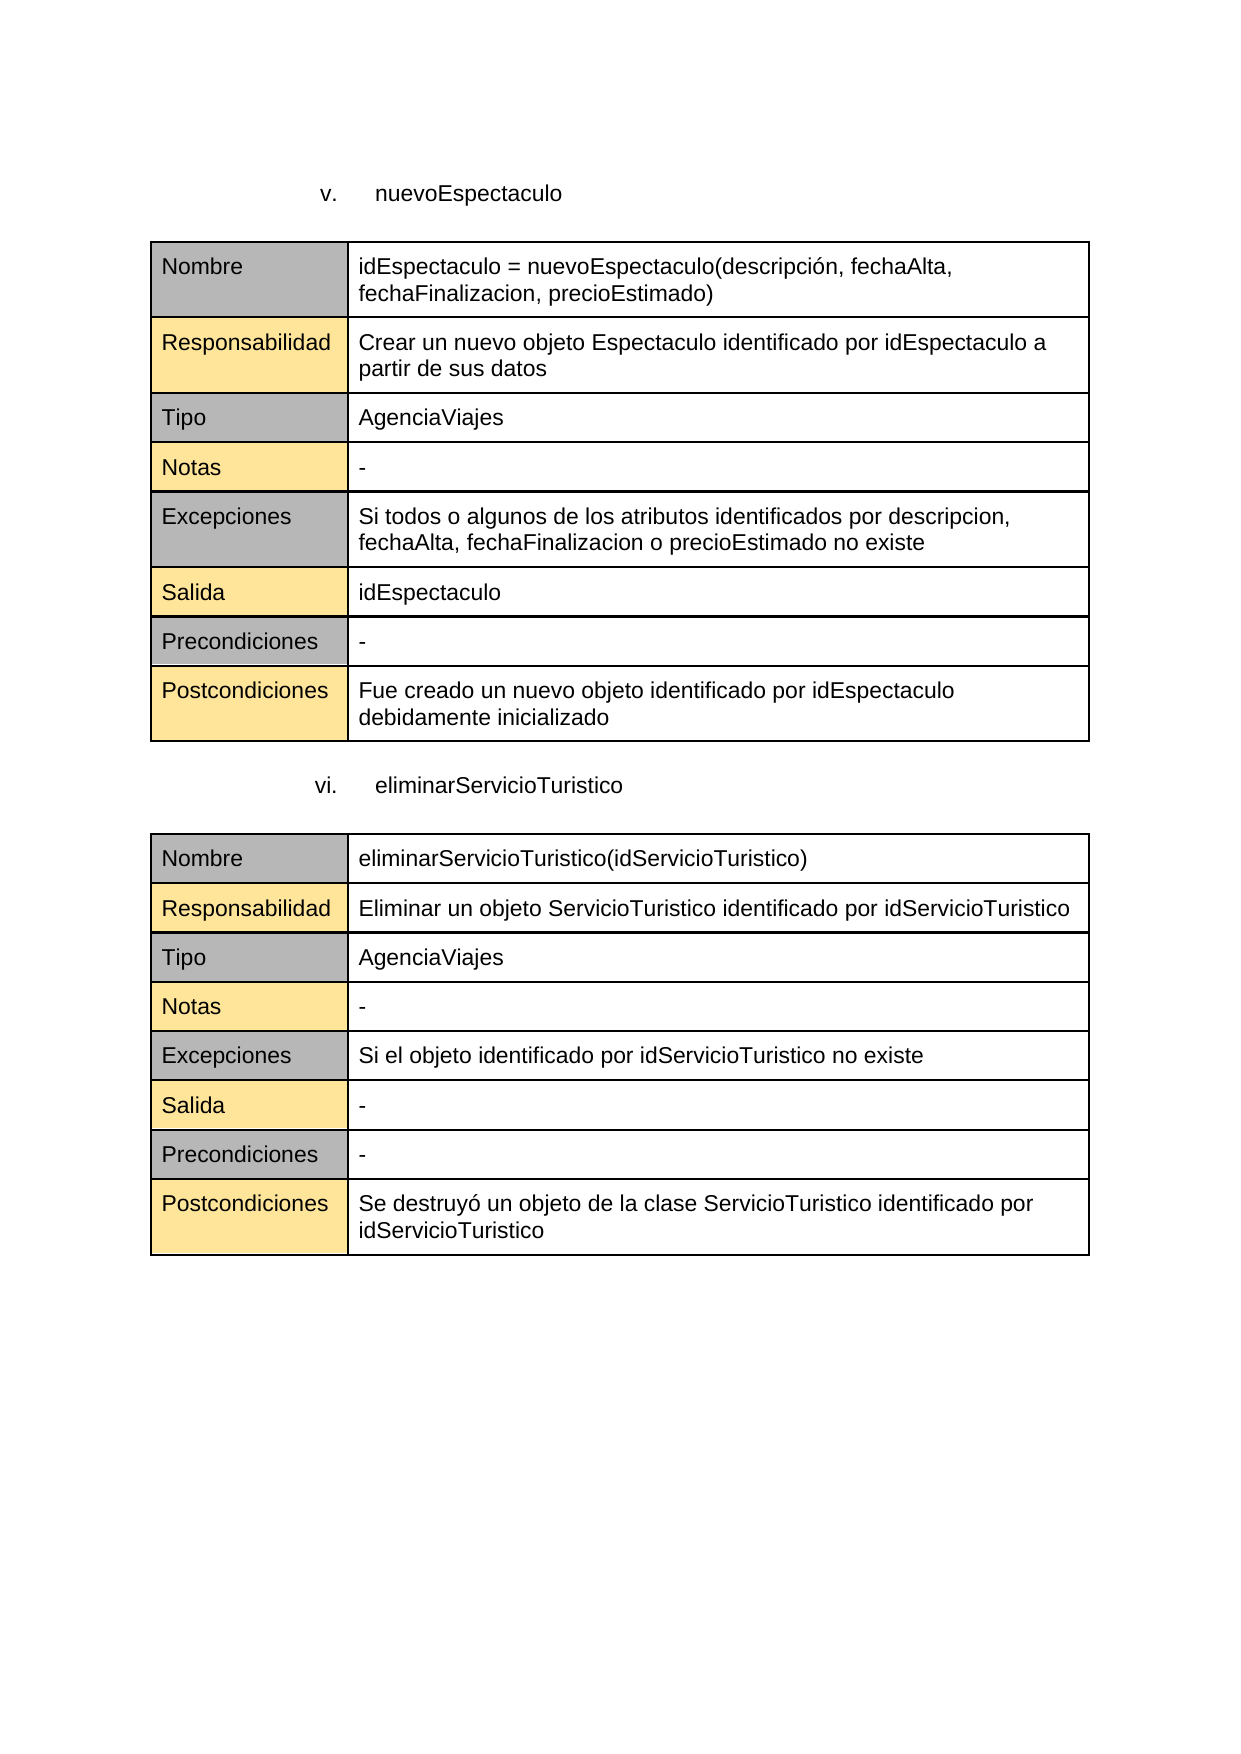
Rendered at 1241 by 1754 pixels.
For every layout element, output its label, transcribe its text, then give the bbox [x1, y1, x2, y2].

table_cell Salida [152, 1081, 347, 1128]
table_cell - [349, 1131, 1088, 1178]
table_cell Precondiciones [152, 618, 347, 664]
table_cell Excepciones [152, 493, 347, 566]
table_cell Excepciones [152, 1032, 347, 1079]
table_cell Postcondiciones [152, 667, 347, 740]
table_header idEspectaculo = nuevoEspectaculo(descripción, fechaAlta, fechaFinalizacion, precioEstimado) [349, 243, 1088, 316]
table_cell Tipo [152, 394, 347, 441]
table_cell Se destruyó un objeto de la clase ServicioTuristico identificado por idServicioTuristico [349, 1180, 1088, 1253]
table_cell Tipo [152, 934, 347, 981]
table_cell Salida [152, 568, 347, 615]
table_header Nombre [152, 835, 347, 882]
table_cell - [349, 443, 1088, 490]
table_header eliminarServicioTuristico(idServicioTuristico) [349, 835, 1088, 882]
table_cell Eliminar un objeto ServicioTuristico identificado por idServicioTuristico [349, 884, 1088, 931]
table_cell Si el objeto identificado por idServicioTuristico no existe [349, 1032, 1088, 1079]
table_cell AgenciaViajes [349, 934, 1088, 981]
table_cell Fue creado un nuevo objeto identificado por idEspectaculo debidamente inicializado [349, 667, 1088, 740]
table_cell - [349, 618, 1088, 664]
table_cell Notas [152, 443, 347, 490]
table_cell Postcondiciones [152, 1180, 347, 1253]
table_cell - [349, 983, 1088, 1030]
table_header Nombre [152, 243, 347, 316]
table_cell Notas [152, 983, 347, 1030]
table_cell Precondiciones [152, 1131, 347, 1178]
table_cell idEspectaculo [349, 568, 1088, 615]
table_cell Responsabilidad [152, 884, 347, 931]
table_cell Si todos o algunos de los atributos identificados por descripcion, fechaAlta, fechaFinalizacion o precioEstimado no existe [349, 493, 1088, 566]
list eliminarServicioTuristico [337, 772, 1090, 799]
table_cell Crear un nuevo objeto Espectaculo identificado por idEspectaculo a partir de sus datos [349, 318, 1088, 392]
list nuevoEspectaculo [337, 180, 1090, 207]
table_cell - [349, 1081, 1088, 1128]
table_cell Responsabilidad [152, 318, 347, 392]
table_cell AgenciaViajes [349, 394, 1088, 441]
